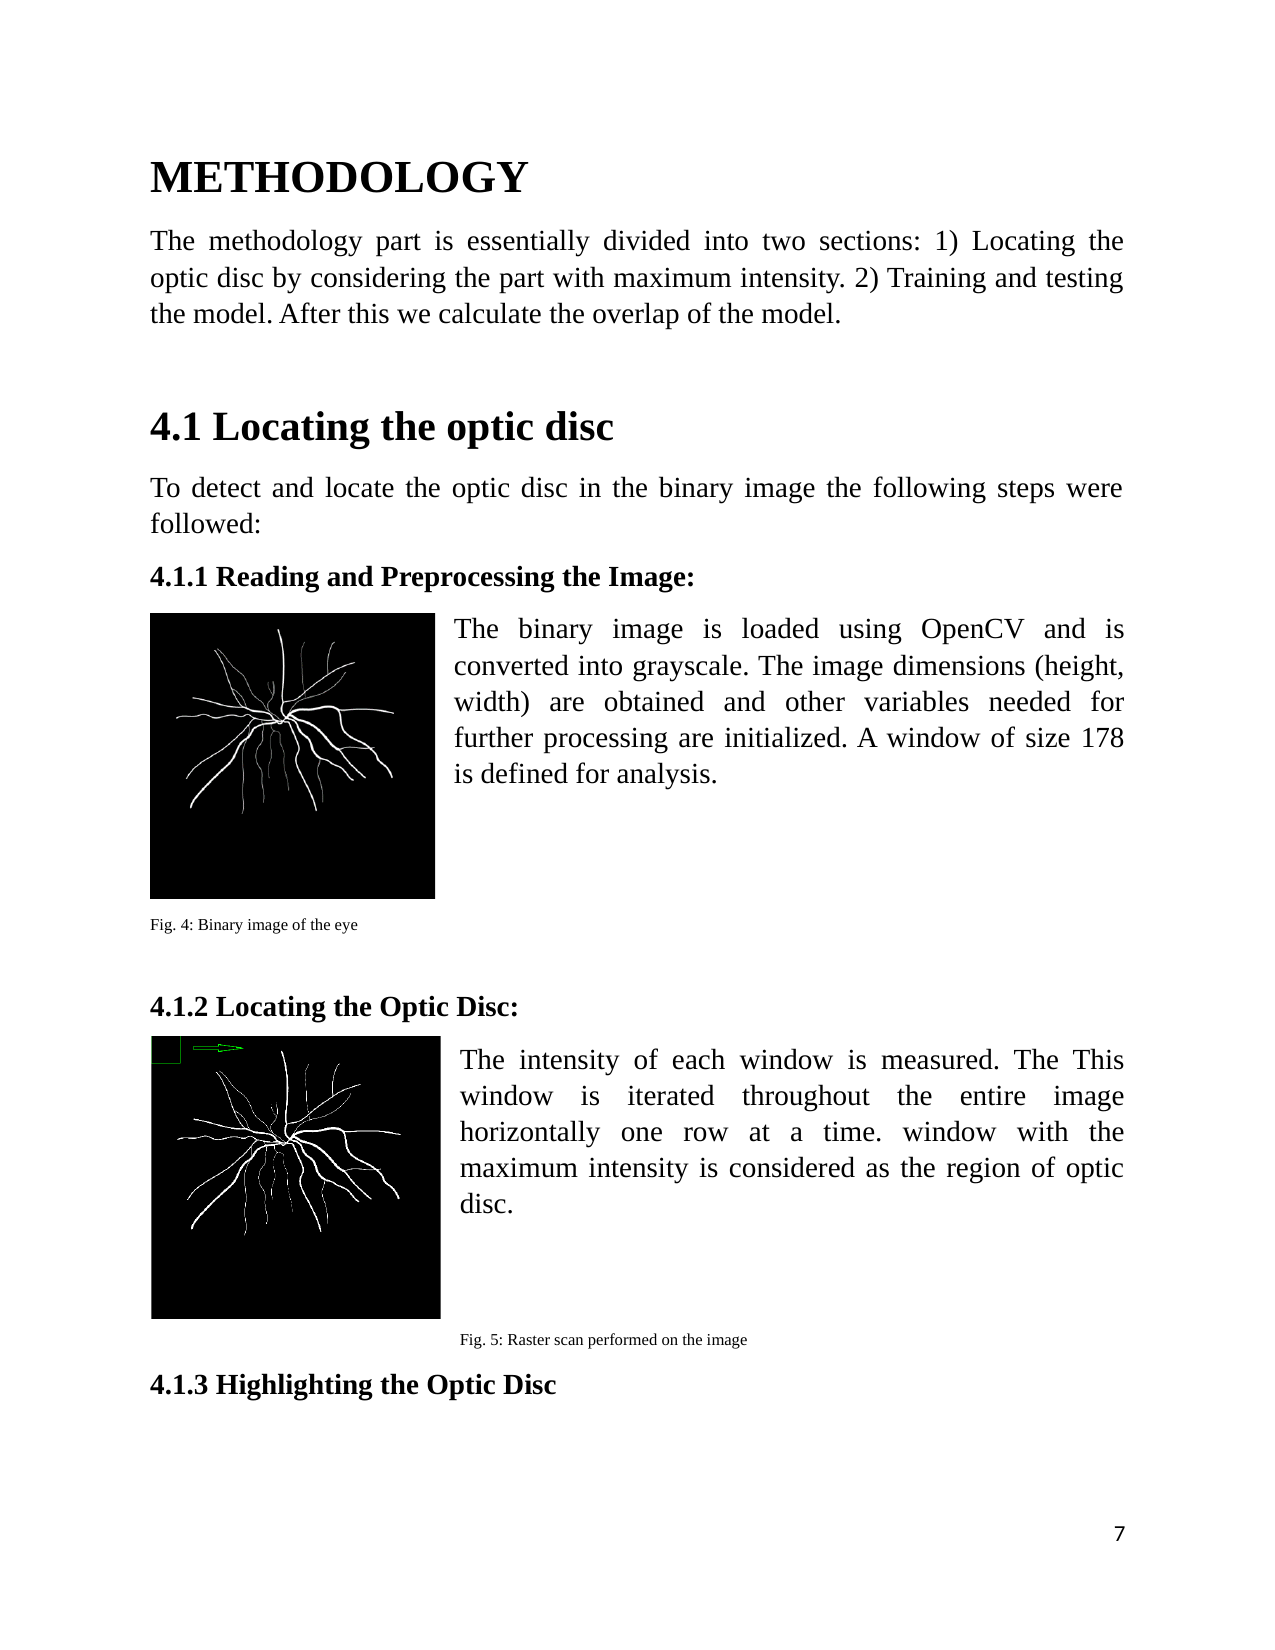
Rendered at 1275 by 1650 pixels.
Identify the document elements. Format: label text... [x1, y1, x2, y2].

text To detect and locate the optic disc in the binary image the following steps were followed: [150, 470, 1125, 539]
text The intensity of each window is measured. The This window is iterated throughout the entire image horizontally one row at a time. window with the maximum intensity is considered as the region of optic disc. [441, 1042, 1125, 1220]
text 4.1.2 Locating the Optic Disc: [150, 989, 1125, 1023]
text METHODOLOGY [150, 150, 1125, 203]
text 4.1 Locating the optic disc [150, 401, 1125, 449]
picture [150, 613, 436, 899]
text The methodology part is essentially divided into two sections: 1) Locating the optic disc by considering the part with maximum intensity. 2) Training and testing the model. After this we calculate the overlap of the model. [150, 223, 1125, 329]
text The binary image is loaded using OpenCV and is converted into grayscale. The image dimensions (height, width) are obtained and other variables needed for further processing are initialized. A window of size 178 is defined for analysis. [150, 612, 1125, 790]
picture [150, 1036, 441, 1317]
text 4.1.1 Reading and Preprocessing the Image: [150, 559, 1125, 592]
text Fig. 4: Binary image of the eye [150, 914, 1125, 934]
text Fig. 5: Raster scan performed on the image [150, 1329, 1125, 1349]
text 4.1.3 Highlighting the Optic Disc [150, 1367, 1125, 1400]
